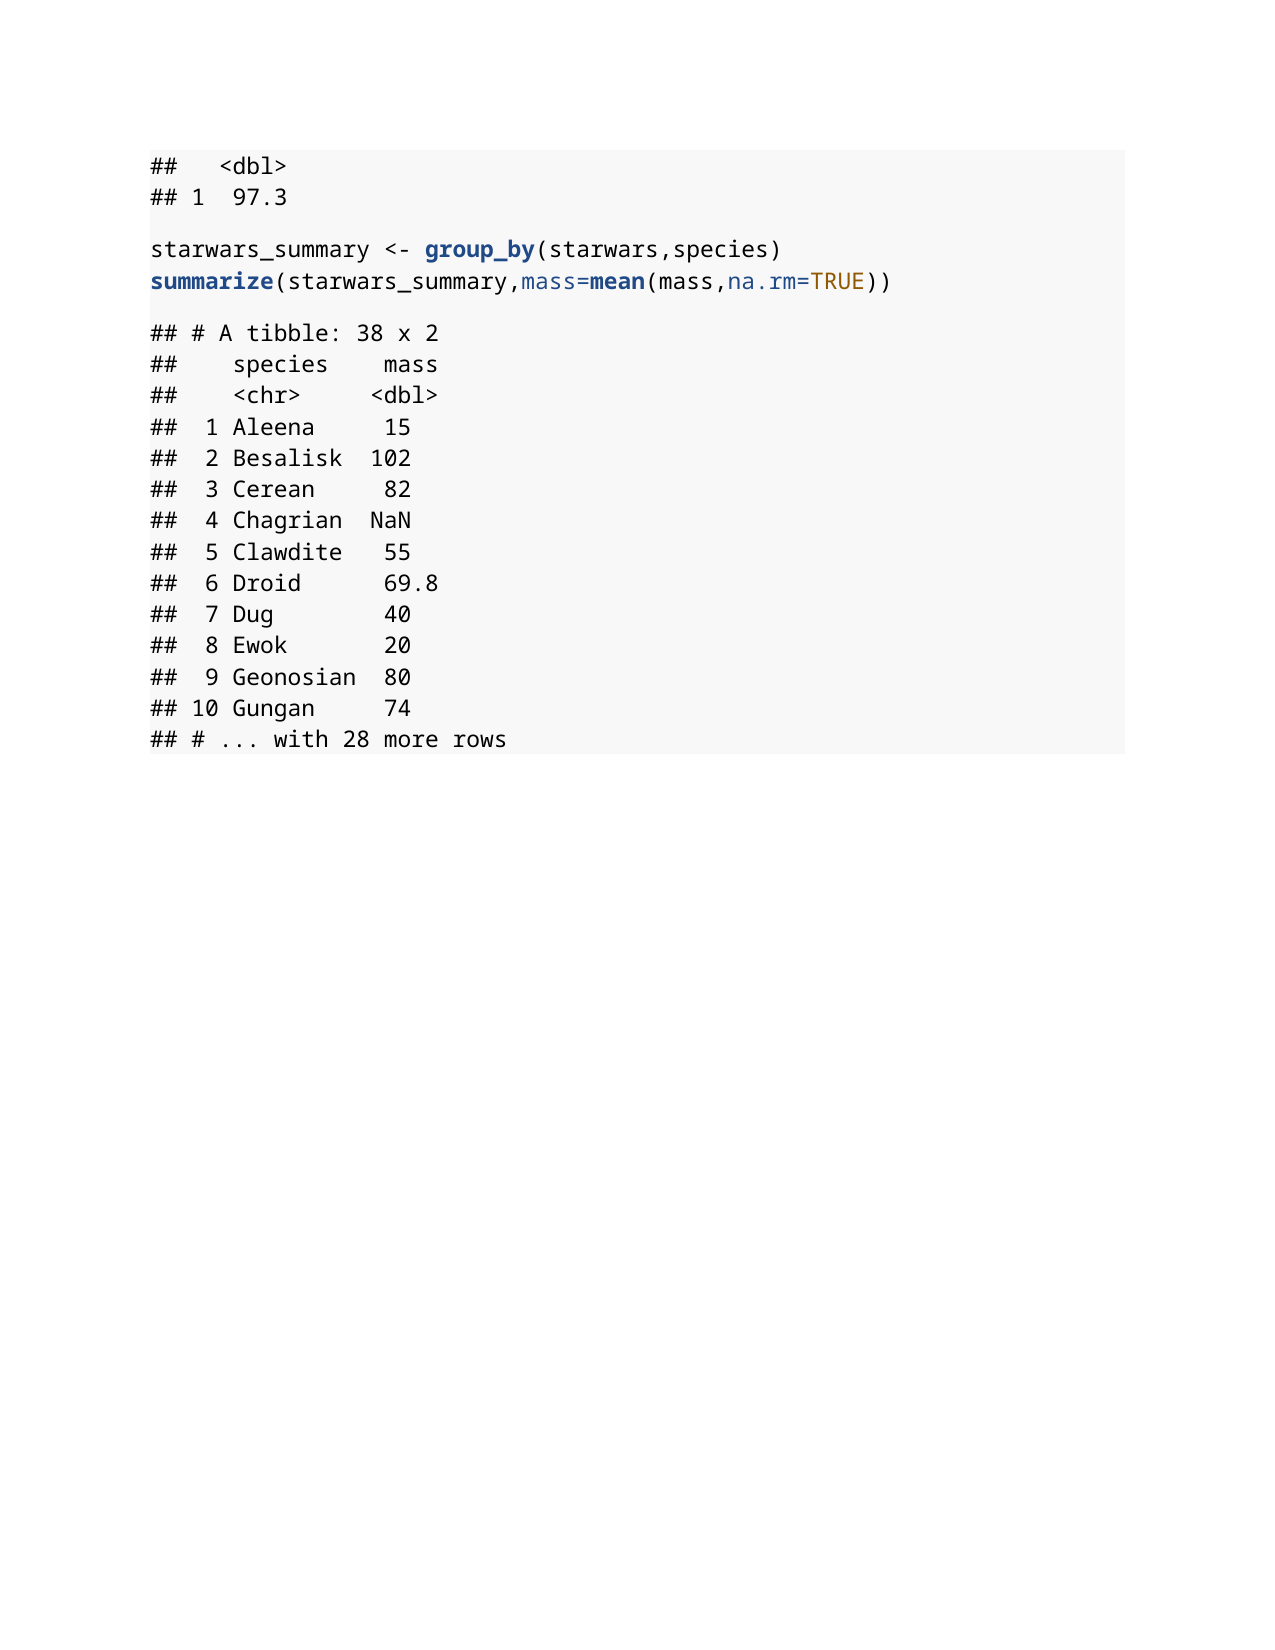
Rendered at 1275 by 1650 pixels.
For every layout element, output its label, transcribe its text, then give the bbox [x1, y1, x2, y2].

text starwars_summary <- group_by(starwars,species) summarize(starwars_summary,mass=mean(mass,na.rm=TRUE)) [150, 233, 1125, 296]
text ## # A tibble: 38 x 2 ## species mass ## <chr> <dbl> ## 1 Aleena 15 ## 2 Besalisk 102 ## 3 Cerean 82 ## 4 Chagrian NaN ## 5 Clawdite 55 ## 6 Droid 69.8 ## 7 Dug 40 ## 8 Ewok 20 ## 9 Geonosian 80 ## 10 Gungan 74 ## # ... with 28 more rows [150, 317, 1125, 754]
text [150, 150, 1125, 212]
